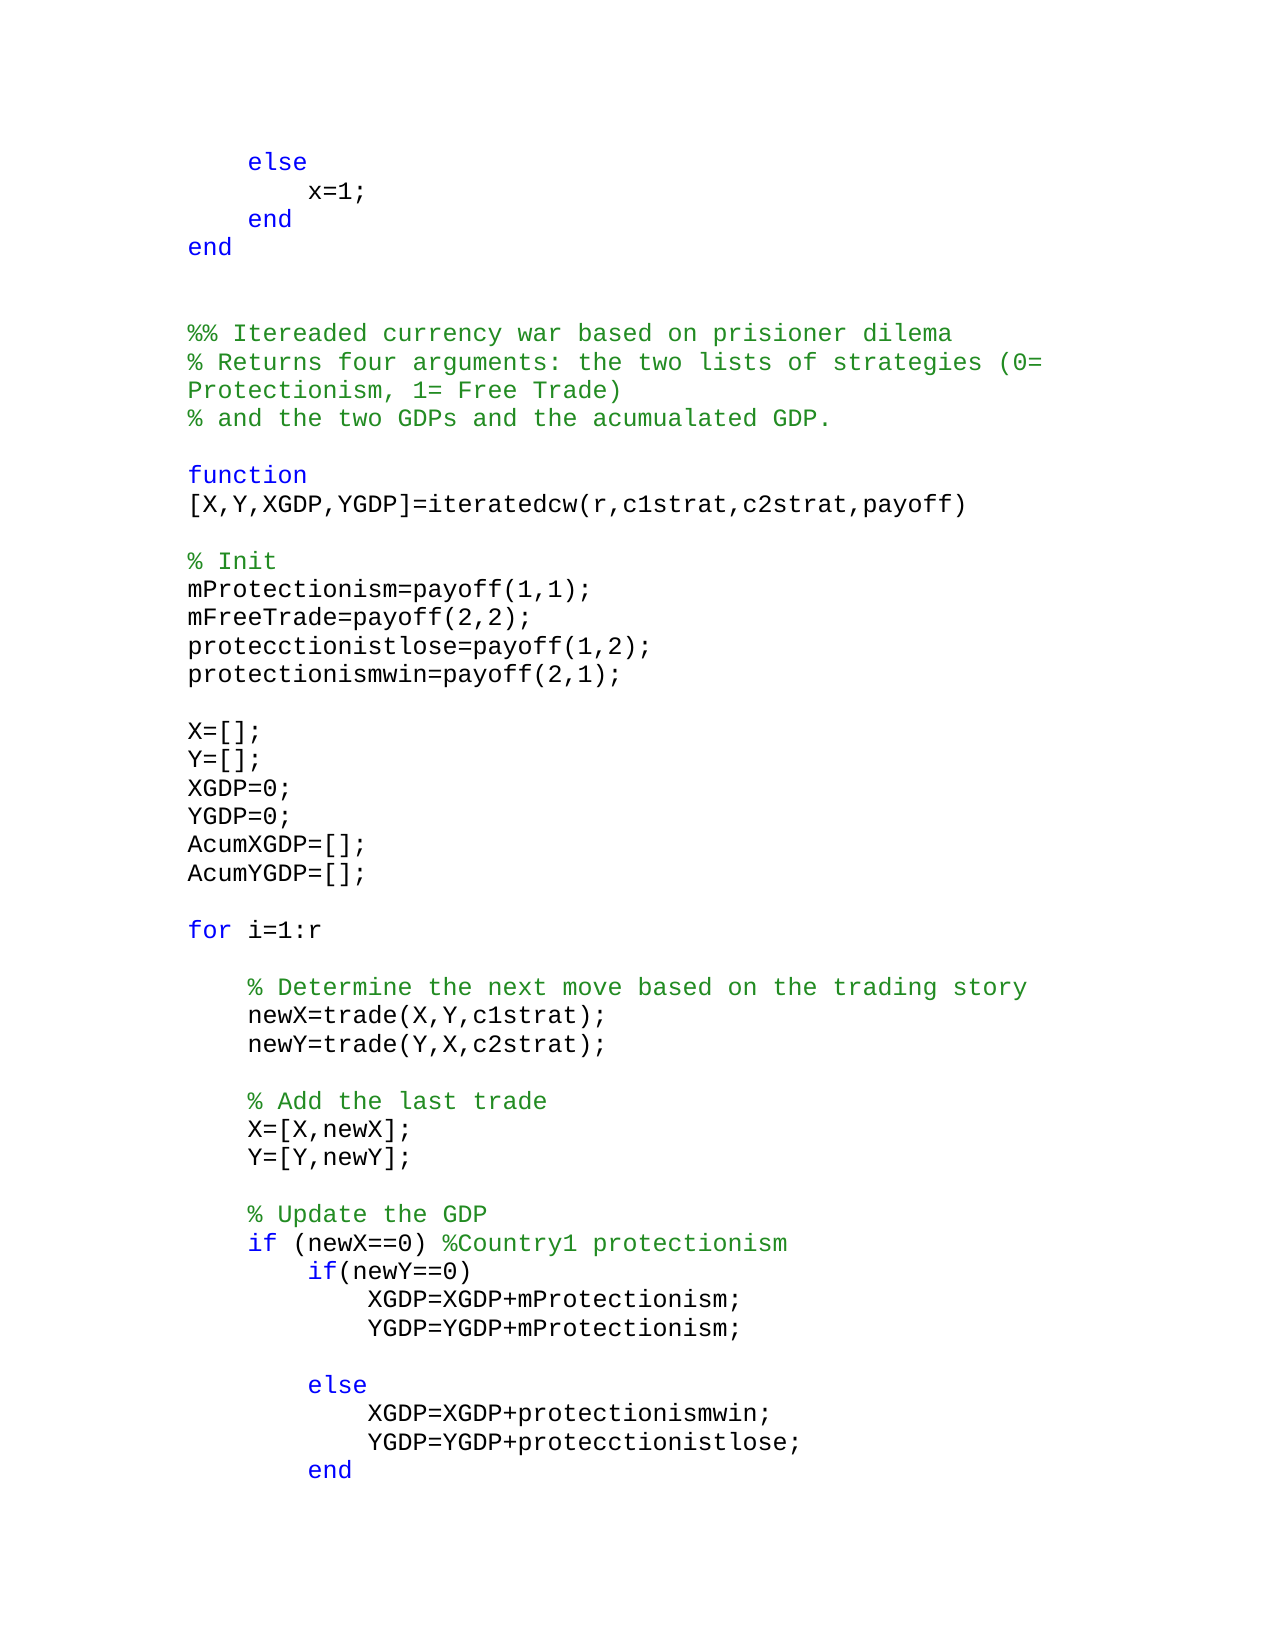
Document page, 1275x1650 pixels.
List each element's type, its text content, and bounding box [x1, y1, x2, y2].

text newX=trade(X,Y,c1strat); [187, 1003, 1087, 1031]
text mFreeTrade=payoff(2,2); [187, 605, 1087, 633]
text end [187, 1457, 1087, 1486]
text AcumYGDP=[]; [187, 860, 1087, 889]
text XGDP=0; [187, 775, 1087, 804]
text x=1; [187, 178, 1087, 207]
text % Returns four arguments: the two lists of strategies (0= Protectionism, 1= Free Trade) [187, 349, 1087, 406]
text Y=[Y,newY]; [187, 1145, 1087, 1173]
text YGDP=YGDP+protecctionistlose; [187, 1429, 1087, 1457]
text for i=1:r [187, 917, 1087, 946]
text % Determine the next move based on the trading story [187, 974, 1087, 1003]
text protecctionistlose=payoff(1,2); [187, 633, 1087, 662]
text protectionismwin=payoff(2,1); [187, 662, 1087, 690]
text % Init [187, 548, 1087, 577]
text XGDP=XGDP+mProtectionism; [187, 1287, 1087, 1315]
text AcumXGDP=[]; [187, 832, 1087, 860]
text % Update the GDP [187, 1202, 1087, 1230]
text X=[]; [187, 719, 1087, 747]
text YGDP=0; [187, 804, 1087, 832]
text % and the two GDPs and the acumualated GDP. [187, 406, 1087, 434]
text if(newY==0) [187, 1259, 1087, 1287]
text %% Itereaded currency war based on prisioner dilema [187, 321, 1087, 349]
text if (newX==0) %Country1 protectionism [187, 1230, 1087, 1259]
text newY=trade(Y,X,c2strat); [187, 1031, 1087, 1059]
text else [187, 1372, 1087, 1401]
text end [187, 235, 1087, 263]
text YGDP=YGDP+mProtectionism; [187, 1315, 1087, 1344]
text function [X,Y,XGDP,YGDP]=iteratedcw(r,c1strat,c2strat,payoff) [187, 463, 1087, 519]
text mProtectionism=payoff(1,1); [187, 577, 1087, 605]
text XGDP=XGDP+protectionismwin; [187, 1401, 1087, 1429]
text end [187, 207, 1087, 235]
text % Add the last trade [187, 1088, 1087, 1117]
text X=[X,newX]; [187, 1117, 1087, 1145]
text Y=[]; [187, 747, 1087, 775]
text else [187, 150, 1087, 178]
